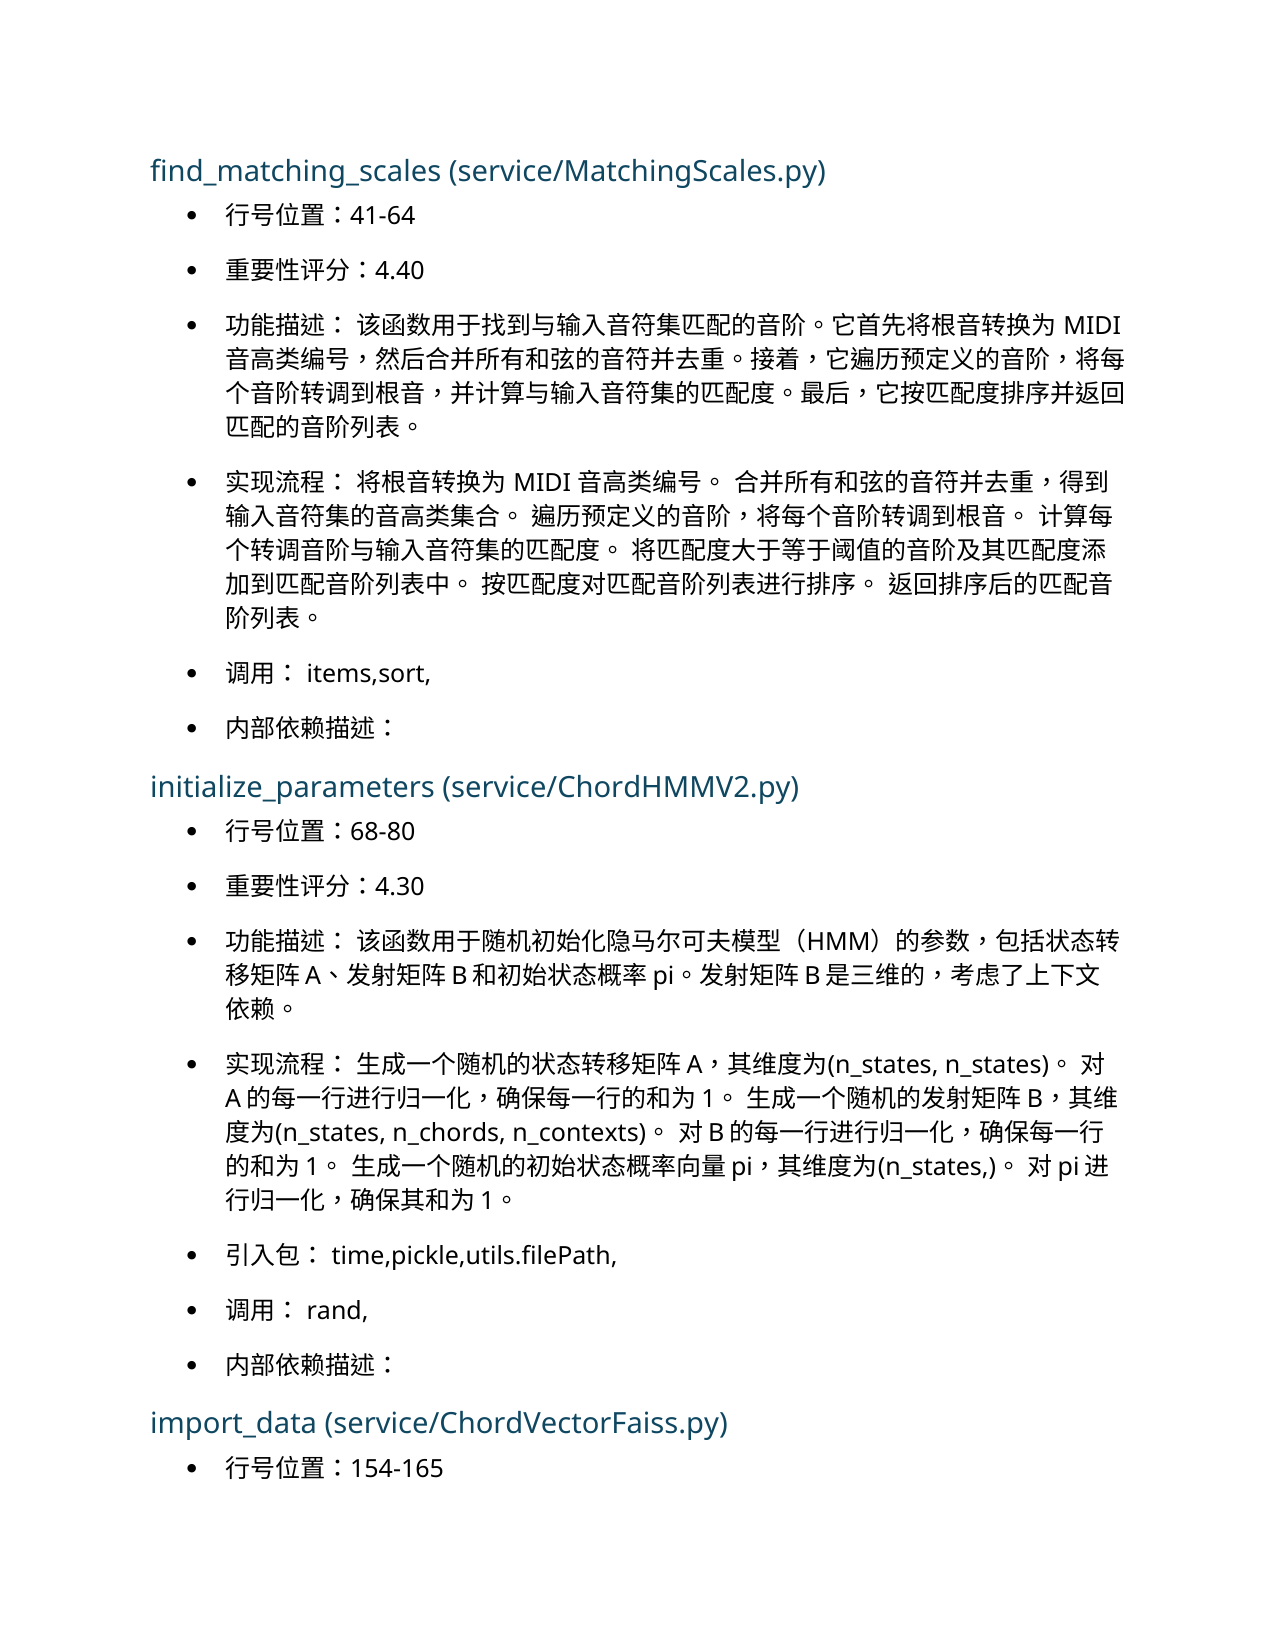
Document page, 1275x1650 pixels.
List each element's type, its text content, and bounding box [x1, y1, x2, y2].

list 重要性评分：4.30 [187, 869, 1125, 903]
list 功能描述： 该函数用于找到与输入音符集匹配的音阶。它首先将根音转换为 MIDI 音高类编号，然后合并所有和弦的音符并去重。接着，它遍历预定义的音阶，将每个音阶转调到根音，并计算与输入音符集的匹配度。最后，它按匹配度排序并返回匹配的音阶列表。 [187, 308, 1125, 444]
list 引入包： time,pickle,utils.filePath, [187, 1238, 1125, 1272]
list 调用： items,sort, [187, 656, 1125, 690]
list 功能描述： 该函数用于随机初始化隐马尔可夫模型（HMM）的参数，包括状态转移矩阵A、发射矩阵B和初始状态概率pi。发射矩阵B是三维的，考虑了上下文依赖。 [187, 924, 1125, 1026]
list 内部依赖描述： [187, 711, 1125, 745]
subtitle find_matching_scales (service/MatchingScales.py) [150, 150, 1125, 190]
list 行号位置：41-64 [187, 198, 1125, 232]
list 调用： rand, [187, 1293, 1125, 1327]
list 实现流程： 生成一个随机的状态转移矩阵A，其维度为(n_states, n_states)。 对A的每一行进行归一化，确保每一行的和为1。 生成一个随机的发射矩阵B，其维度为(n_states, n_chords, n_contexts)。 对B的每一行进行归一化，确保每一行的和为1。 生成一个随机的初始状态概率向量pi，其维度为(n_states,)。 对pi进行归一化，确保其和为1。 [187, 1047, 1125, 1217]
list 行号位置：68-80 [187, 814, 1125, 848]
list 重要性评分：4.40 [187, 253, 1125, 287]
list 实现流程： 将根音转换为 MIDI 音高类编号。 合并所有和弦的音符并去重，得到输入音符集的音高类集合。 遍历预定义的音阶，将每个音阶转调到根音。 计算每个转调音阶与输入音符集的匹配度。 将匹配度大于等于阈值的音阶及其匹配度添加到匹配音阶列表中。 按匹配度对匹配音阶列表进行排序。 返回排序后的匹配音阶列表。 [187, 465, 1125, 635]
subtitle initialize_parameters (service/ChordHMMV2.py) [150, 766, 1125, 806]
list 内部依赖描述： [187, 1348, 1125, 1382]
subtitle import_data (service/ChordVectorFaiss.py) [150, 1402, 1125, 1442]
list 行号位置：154-165 [187, 1451, 1125, 1484]
